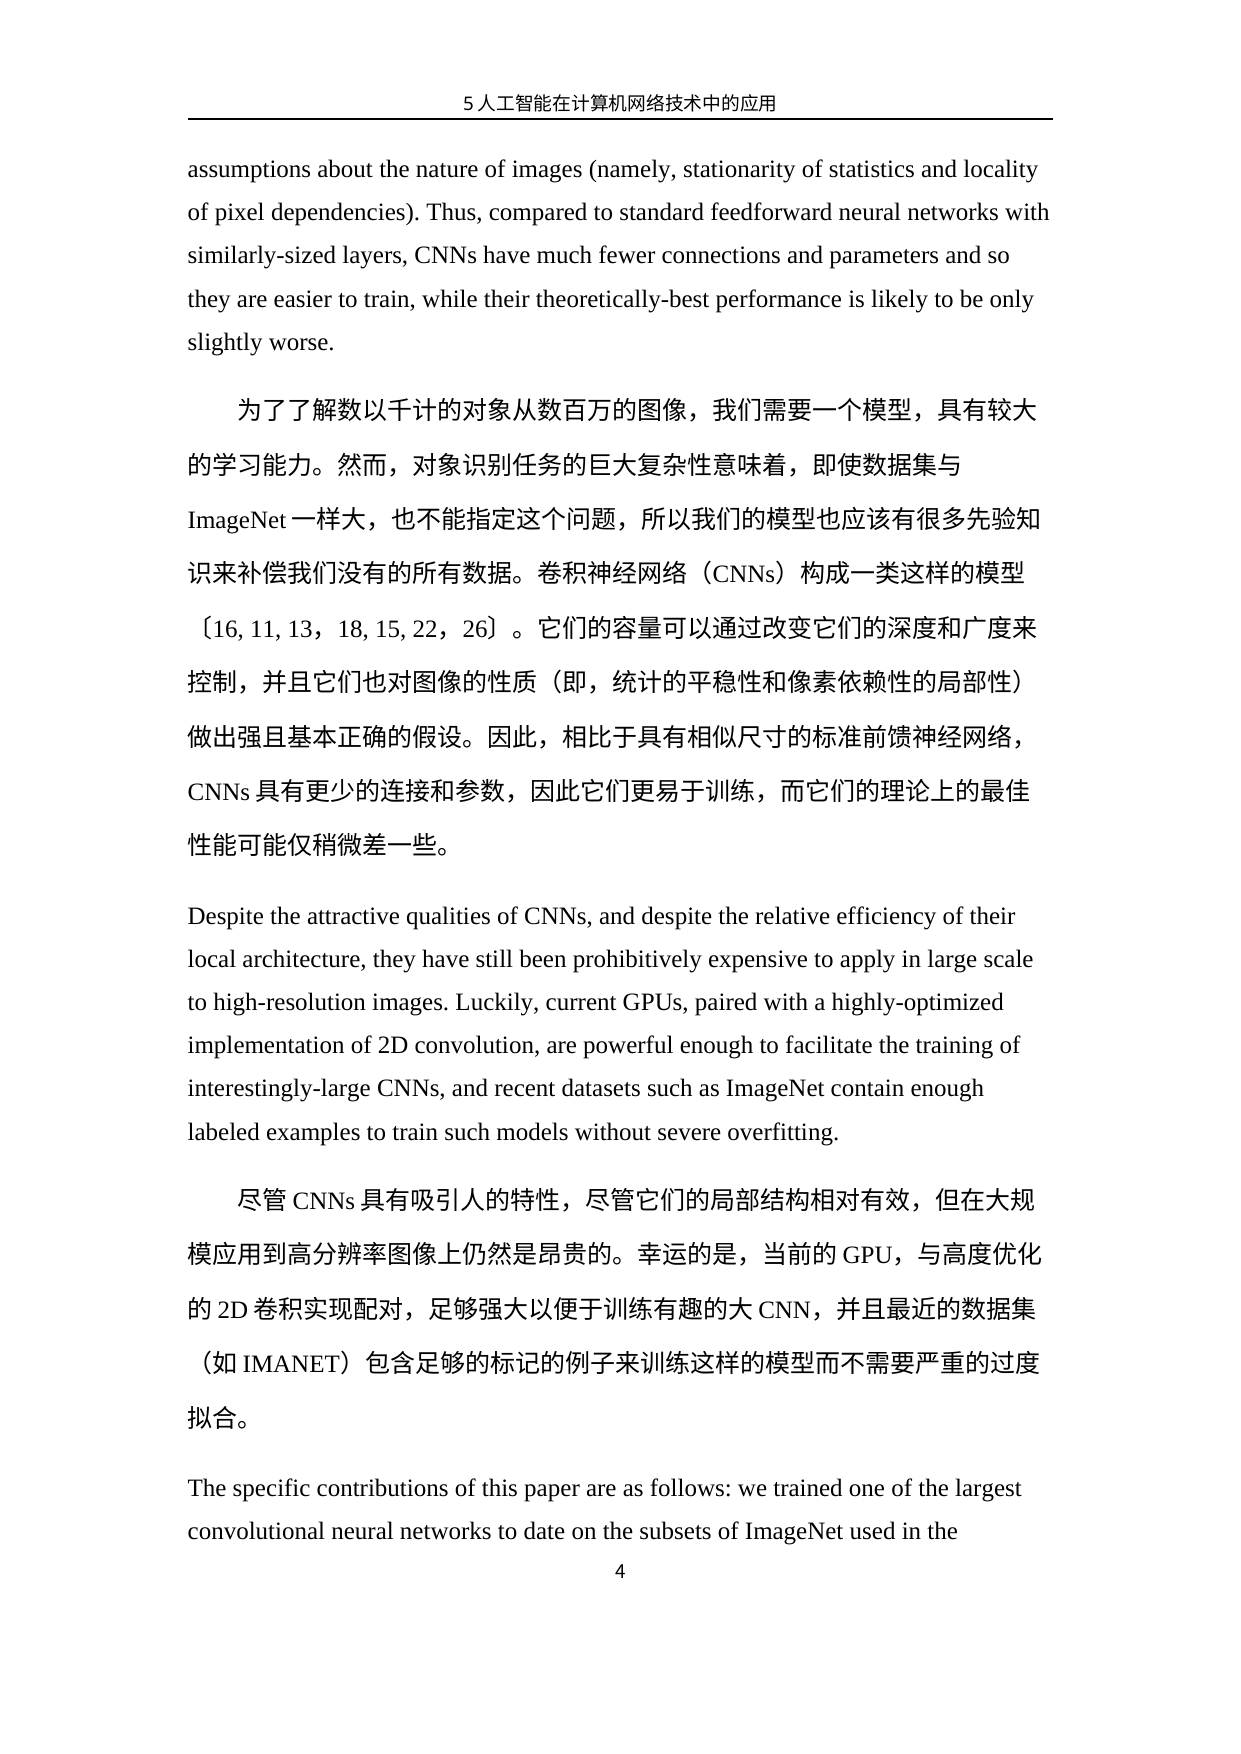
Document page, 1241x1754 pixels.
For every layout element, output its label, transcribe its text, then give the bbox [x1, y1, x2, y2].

text 尽管CNNs具有吸引人的特性，尽管它们的局部结构相对有效，但在大规模应用到高分辨率图像上仍然是昂贵的。幸运的是，当前的GPU，与高度优化的2D卷积实现配对，足够强大以便于训练有趣的大CNN，并且最近的数据集（如IMANET）包含足够的标记的例子来训练这样的模型而不需要严重的过度拟合。 [187, 1181, 1053, 1434]
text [187, 154, 1053, 356]
text Despite the attractive qualities of CNNs, and despite the relative efficiency of their local architecture, they have still been prohibitively expensive to apply in large scale to high-resolution images. Luckily, current GPUs, paired with a highly-optimized implementation of 2D convolution, are powerful enough to facilitate the training of interestingly-large CNNs, and recent datasets such as ImageNet contain enough labeled examples to train such models without severe overfitting. [187, 901, 1053, 1145]
text 为了了解数以千计的对象从数百万的图像，我们需要一个模型，具有较大的学习能力。然而，对象识别任务的巨大复杂性意味着，即使数据集与ImageNet一样大，也不能指定这个问题，所以我们的模型也应该有很多先验知识来补偿我们没有的所有数据。卷积神经网络（CNNs）构成一类这样的模型〔16, 11, 13，18, 15, 22，26〕。它们的容量可以通过改变它们的深度和广度来控制，并且它们也对图像的性质（即，统计的平稳性和像素依赖性的局部性）做出强且基本正确的假设。因此，相比于具有相似尺寸的标准前馈神经网络，CNNs具有更少的连接和参数，因此它们更易于训练，而它们的理论上的最佳性能可能仅稍微差一些。 [187, 391, 1053, 862]
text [187, 1473, 1053, 1545]
